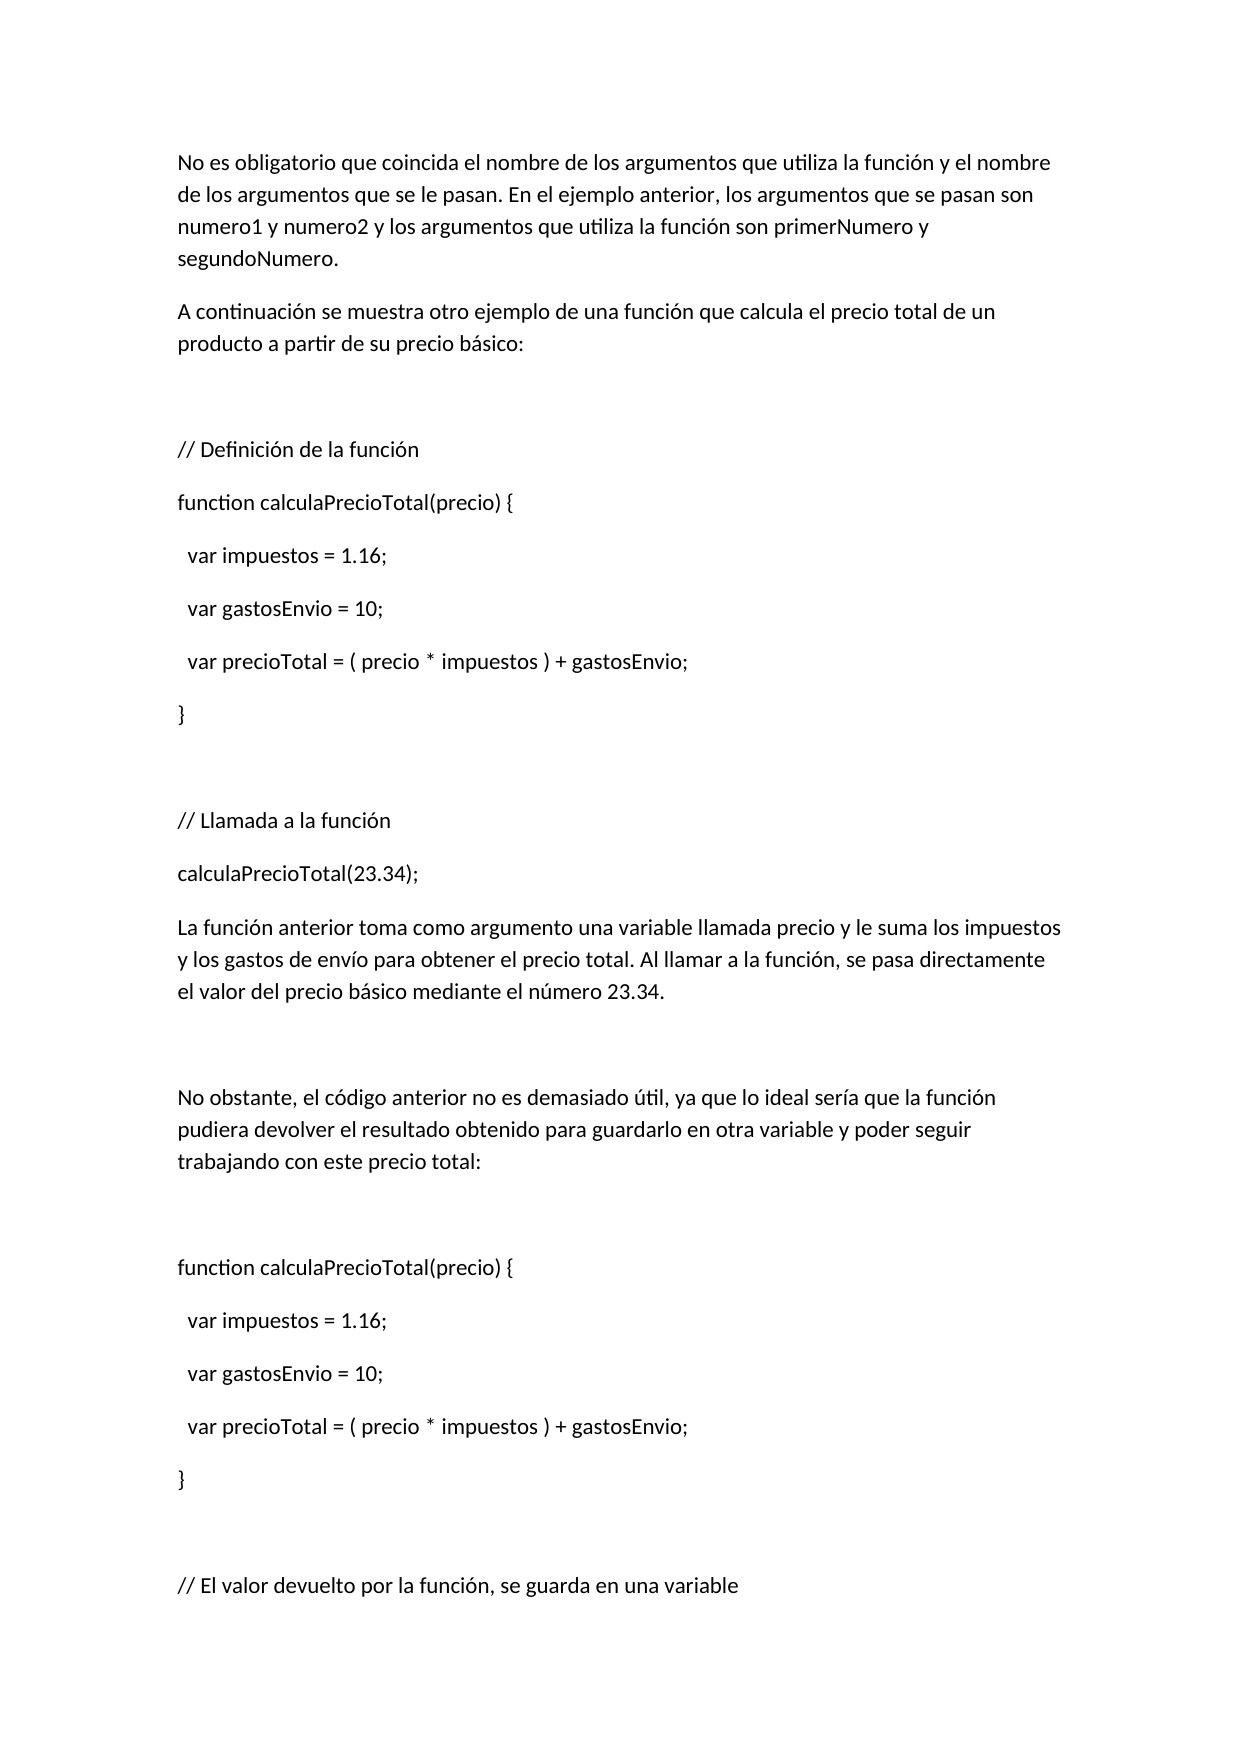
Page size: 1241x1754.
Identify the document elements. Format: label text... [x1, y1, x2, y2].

text } [177, 701, 1063, 728]
text // Definición de la función [177, 435, 1063, 463]
text // El valor devuelto por la función, se guarda en una variable [177, 1572, 1063, 1599]
text var gastosEnvio = 10; [177, 594, 1063, 622]
text function calculaPrecioTotal(precio) { [177, 488, 1063, 516]
text A continuación se muestra otro ejemplo de una función que calcula el precio total de un producto a partir de su precio básico: [177, 297, 1063, 357]
text } [177, 1466, 1063, 1493]
text var precioTotal = ( precio * impuestos ) + gastosEnvio; [177, 647, 1063, 676]
text var impuestos = 1.16; [177, 1306, 1063, 1334]
text function calculaPrecioTotal(precio) { [177, 1253, 1063, 1281]
text // Llamada a la función [177, 807, 1063, 834]
text var impuestos = 1.16; [177, 541, 1063, 569]
text var precioTotal = ( precio * impuestos ) + gastosEnvio; [177, 1412, 1063, 1441]
text No es obligatorio que coincida el nombre de los argumentos que utiliza la función y el nombre de los argumentos que se le pasan. En el ejemplo anterior, los argumentos que se pasan son numero1 y numero2 y los argumentos que utiliza la función son primerNumero y segundoNumero. [177, 148, 1063, 272]
text No obstante, el código anterior no es demasiado útil, ya que lo ideal sería que la función pudiera devolver el resultado obtenido para guardarlo en otra variable y poder seguir trabajando con este precio total: [177, 1083, 1063, 1175]
text calculaPrecioTotal(23.34); [177, 859, 1063, 888]
text var gastosEnvio = 10; [177, 1359, 1063, 1387]
text La función anterior toma como argumento una variable llamada precio y le suma los impuestos y los gastos de envío para obtener el precio total. Al llamar a la función, se pasa directamente el valor del precio básico mediante el número 23.34. [177, 913, 1063, 1005]
